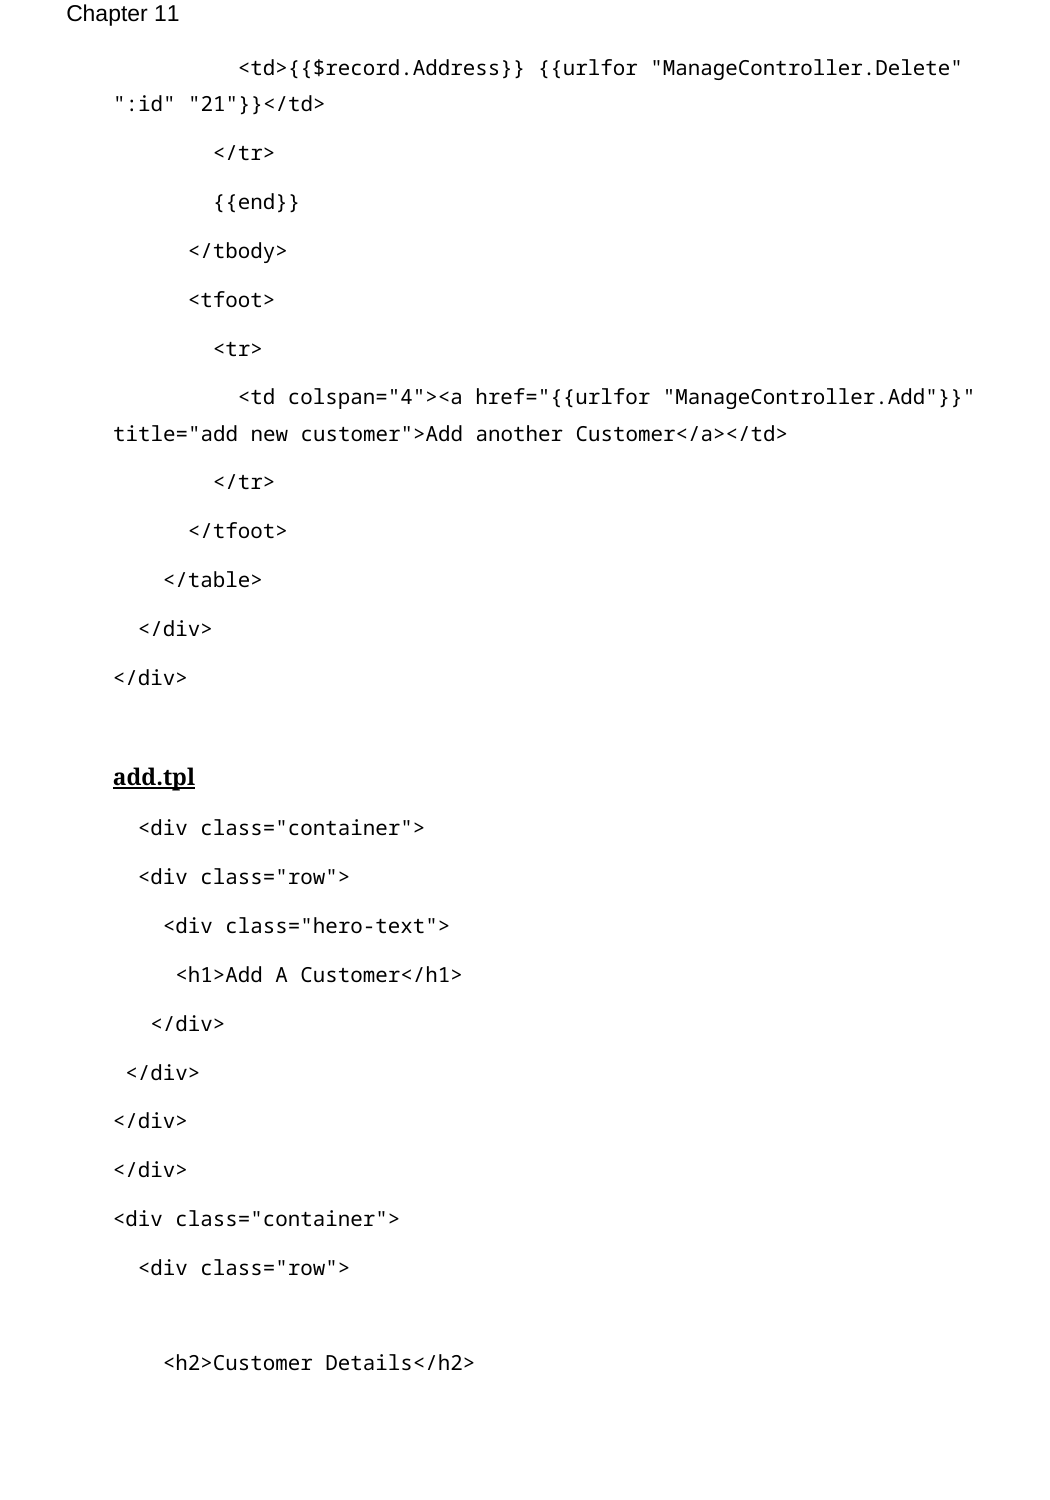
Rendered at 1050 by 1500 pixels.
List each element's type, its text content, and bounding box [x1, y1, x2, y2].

text <tfoot> [113, 285, 981, 313]
text <div class="hero-text"> [113, 911, 981, 939]
text <div class="row"> [113, 1253, 981, 1281]
text </tbody> [113, 236, 981, 264]
text </tr> [113, 138, 981, 167]
text <tr> [113, 334, 981, 362]
text <div class="container"> [113, 813, 981, 842]
text <h2>Customer Details</h2> [113, 1348, 981, 1376]
text <td>{{$record.Address}} {{urlfor "ManageController.Delete" ":id" "21"}}</td> [113, 53, 981, 118]
text <div class="container"> [113, 1204, 981, 1233]
text </div> [113, 1155, 981, 1184]
text </tr> [113, 468, 981, 496]
text <td colspan="4"><a href="{{urlfor "ManageController.Add"}}" title="add new customer">Add another Customer</a></td> [113, 382, 981, 447]
text </div> [113, 663, 981, 692]
text <div class="row"> [113, 862, 981, 891]
text <h1>Add A Customer</h1> [113, 960, 981, 988]
text </div> [113, 614, 981, 643]
text </div> [113, 1009, 981, 1037]
text </div> [113, 1106, 981, 1135]
text </div> [113, 1058, 981, 1086]
text </table> [113, 565, 981, 594]
text </tfoot> [113, 517, 981, 545]
text add.tpl [113, 761, 981, 792]
text {{end}} [113, 187, 981, 216]
